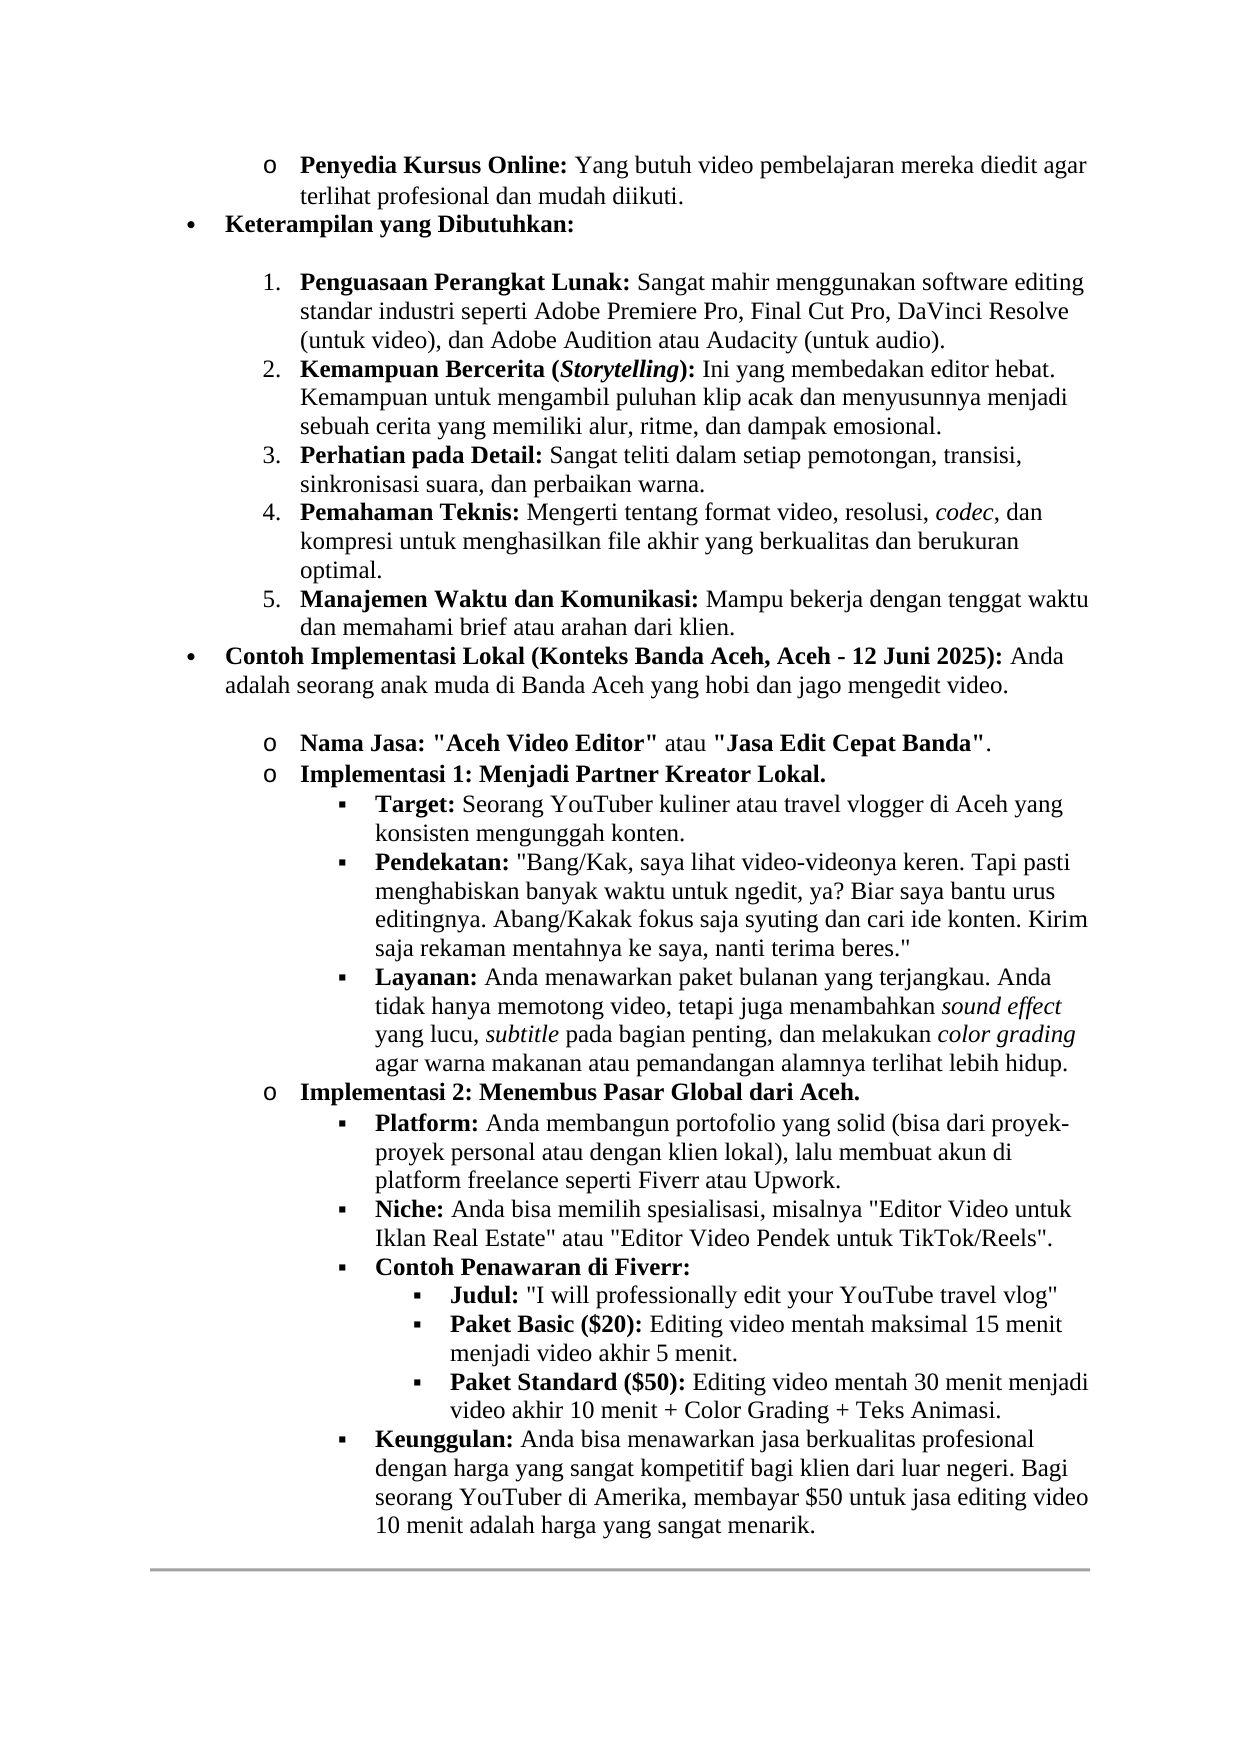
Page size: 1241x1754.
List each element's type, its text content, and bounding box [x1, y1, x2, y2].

list Niche: Anda bisa memilih spesialisasi, misalnya "Editor Video untuk Iklan Real Estate" atau "Editor Video Pendek untuk TikTok/Reels". [337, 1194, 1090, 1252]
list Penguasaan Perangkat Lunak: Sangat mahir menggunakan software editing standar industri seperti Adobe Premiere Pro, Final Cut Pro, DaVinci Resolve (untuk video), dan Adobe Audition atau Audacity (untuk audio). [262, 267, 1090, 354]
list Perhatian pada Detail: Sangat teliti dalam setiap pemotongan, transisi, sinkronisasi suara, dan perbaikan warna. [262, 440, 1090, 497]
list Pendekatan: "Bang/Kak, saya lihat video-videonya keren. Tapi pasti menghabiskan banyak waktu untuk ngedit, ya? Biar saya bantu urus editingnya. Abang/Kakak fokus saja syuting dan cari ide konten. Kirim saja rekaman mentahnya ke saya, nanti terima beres." [337, 847, 1090, 962]
list Nama Jasa: "Aceh Video Editor" atau "Jasa Edit Cepat Banda". [262, 728, 1090, 759]
list Paket Standard ($50): Editing video mentah 30 menit menjadi video akhir 10 menit + Color Grading + Teks Animasi. [412, 1367, 1090, 1424]
list Kemampuan Bercerita (Storytelling): Ini yang membedakan editor hebat. Kemampuan untuk mengambil puluhan klip acak dan menyusunnya menjadi sebuah cerita yang memiliki alur, ritme, dan dampak emosional. [262, 354, 1090, 440]
list Manajemen Waktu dan Komunikasi: Mampu bekerja dengan tenggat waktu dan memahami brief atau arahan dari klien. [262, 584, 1090, 641]
list Keterampilan yang Dibutuhkan: [187, 209, 1090, 238]
list Target: Seorang YouTuber kuliner atau travel vlogger di Aceh yang konsisten mengunggah konten. [337, 789, 1090, 847]
list Judul: "I will professionally edit your YouTube travel vlog" [412, 1280, 1090, 1309]
list Contoh Implementasi Lokal (Konteks Banda Aceh, Aceh - 12 Juni 2025): Anda adalah seorang anak muda di Banda Aceh yang hobi dan jago mengedit video. [187, 641, 1090, 699]
list Layanan: Anda menawarkan paket bulanan yang terjangkau. Anda tidak hanya memotong video, tetapi juga menambahkan sound effect yang lucu, subtitle pada bagian penting, dan melakukan color grading agar warna makanan atau pemandangan alamnya terlihat lebih hidup. [337, 962, 1090, 1077]
list Contoh Penawaran di Fiverr: [337, 1252, 1090, 1280]
list Implementasi 1: Menjadi Partner Kreator Lokal. [262, 759, 1090, 789]
list Platform: Anda membangun portofolio yang solid (bisa dari proyek-proyek personal atau dengan klien lokal), lalu membuat akun di platform freelance seperti Fiverr atau Upwork. [337, 1108, 1090, 1194]
list Implementasi 2: Menembus Pasar Global dari Aceh. [262, 1077, 1090, 1108]
list Pemahaman Teknis: Mengerti tentang format video, resolusi, codec, dan kompresi untuk menghasilkan file akhir yang berkualitas dan berukuran optimal. [262, 497, 1090, 584]
list Penyedia Kursus Online: Yang butuh video pembelajaran mereka diedit agar terlihat profesional dan mudah diikuti. [262, 150, 1090, 209]
list Paket Basic ($20): Editing video mentah maksimal 15 menit menjadi video akhir 5 menit. [412, 1309, 1090, 1367]
list Keunggulan: Anda bisa menawarkan jasa berkualitas profesional dengan harga yang sangat kompetitif bagi klien dari luar negeri. Bagi seorang YouTuber di Amerika, membayar $50 untuk jasa editing video 10 menit adalah harga yang sangat menarik. [337, 1424, 1090, 1539]
